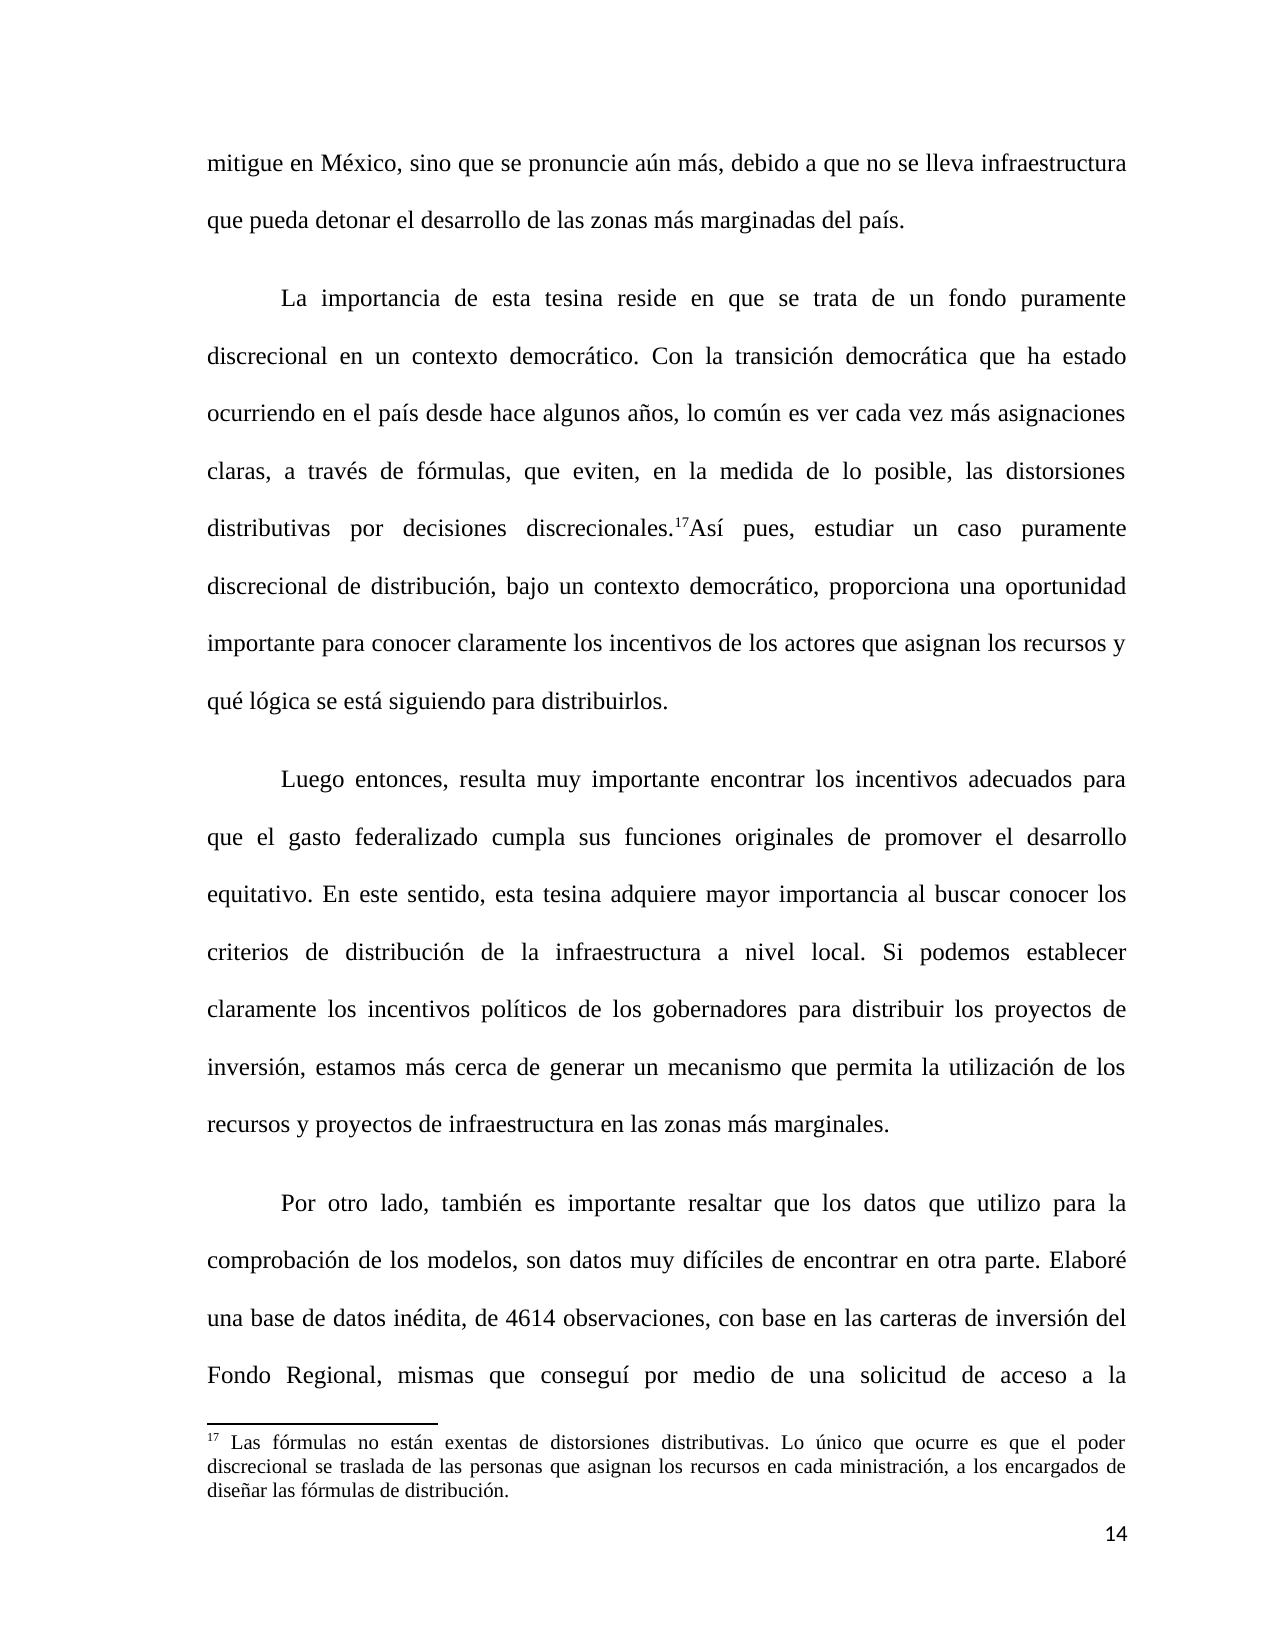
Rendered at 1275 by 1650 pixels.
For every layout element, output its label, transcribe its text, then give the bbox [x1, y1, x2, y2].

text La importancia de esta tesina reside en que se trata de un fondo puramente discrecional en un contexto democrático. Con la transición democrática que ha estado ocurriendo en el país desde hace algunos años, lo común es ver cada vez más asignaciones claras, a través de fórmulas, que eviten, en la medida de lo posible, las distorsiones distributivas por decisiones discrecionales.Así pues, estudiar un caso puramente discrecional de distribución, bajo un contexto democrático, proporciona una oportunidad importante para conocer claramente los incentivos de los actores que asignan los recursos y qué lógica se está siguiendo para distribuirlos. [207, 283, 1127, 715]
text Luego entonces, resulta muy importante encontrar los incentivos adecuados para que el gasto federalizado cumpla sus funciones originales de promover el desarrollo equitativo. En este sentido, esta tesina adquiere mayor importancia al buscar conocer los criterios de distribución de la infraestructura a nivel local. Si podemos establecer claramente los incentivos políticos de los gobernadores para distribuir los proyectos de inversión, estamos más cerca de generar un mecanismo que permita la utilización de los recursos y proyectos de infraestructura en las zonas más marginales. [207, 764, 1127, 1138]
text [207, 148, 1127, 234]
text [207, 1188, 1127, 1389]
